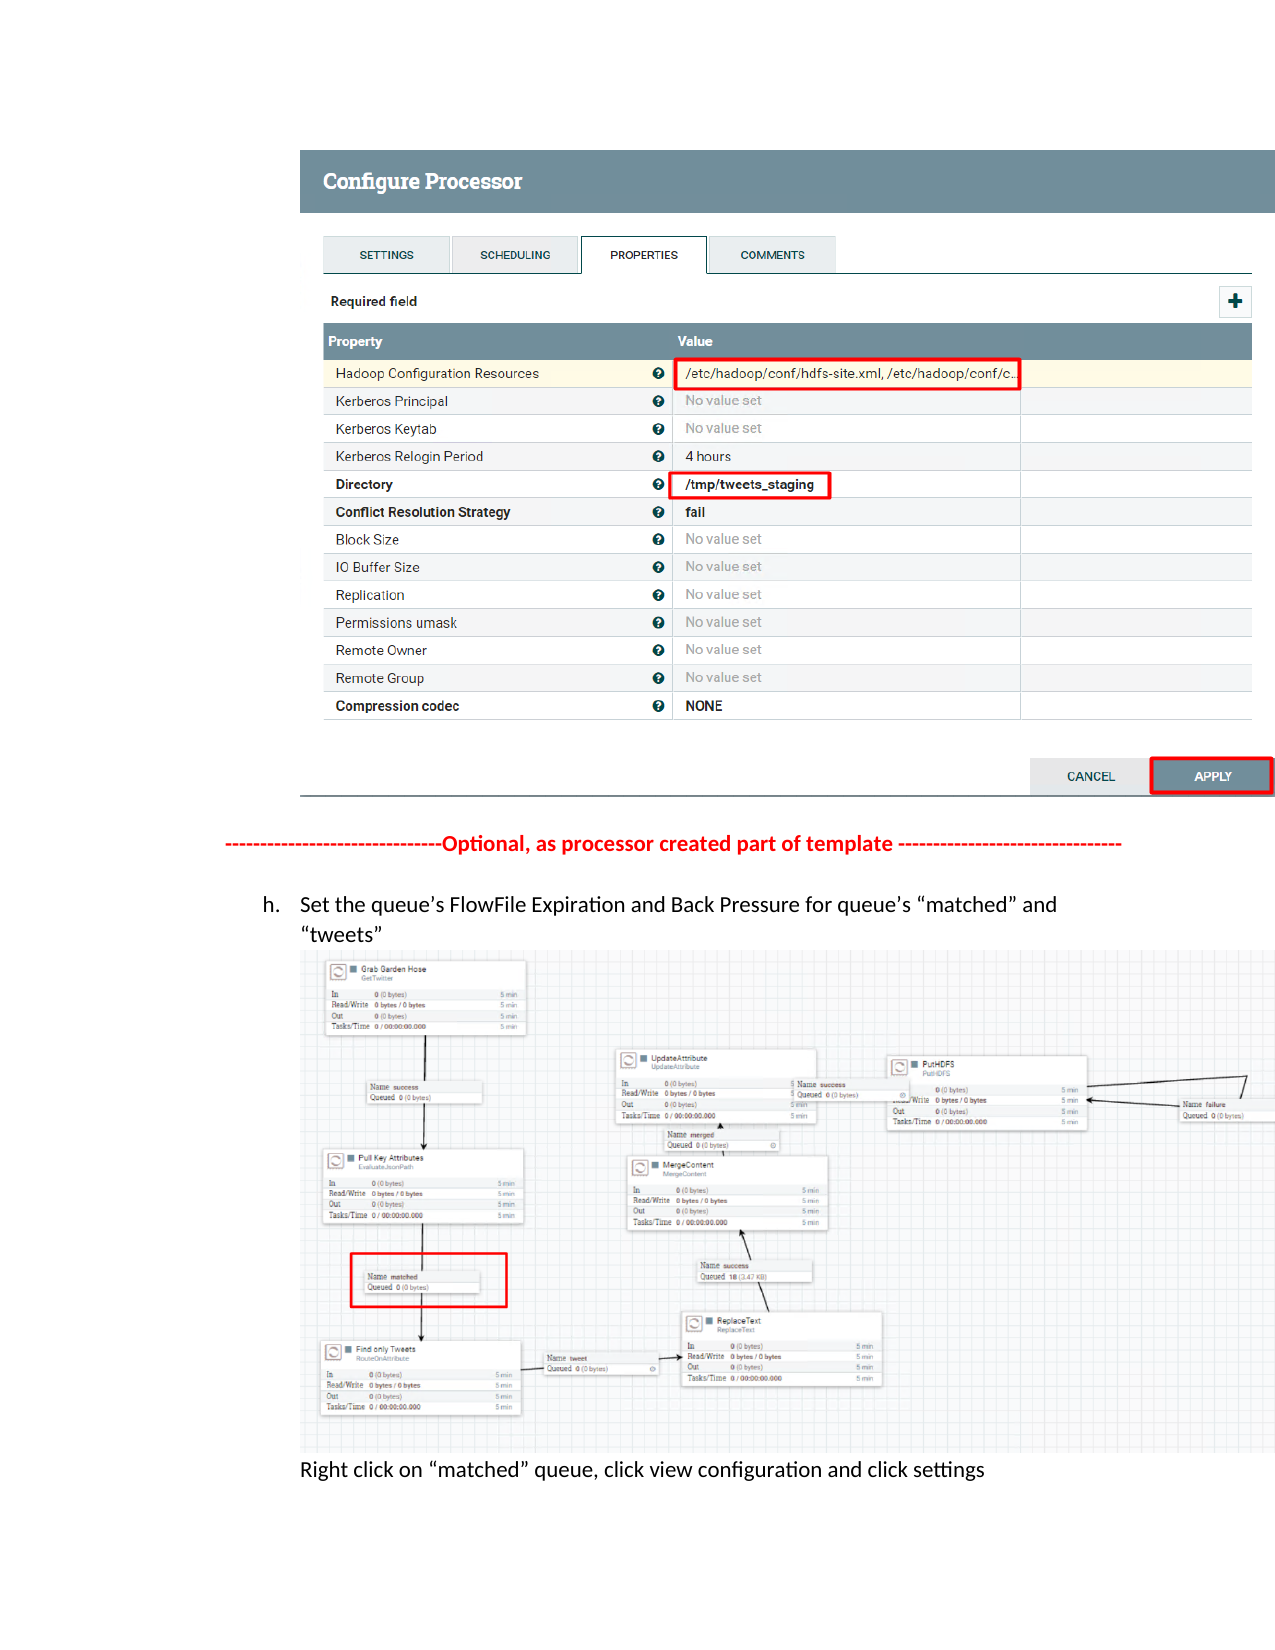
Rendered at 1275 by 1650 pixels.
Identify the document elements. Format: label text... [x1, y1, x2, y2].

picture [300, 950, 1275, 1453]
list -------------------------------Optional, as processor created part of template -------------------------------- [225, 829, 1125, 857]
picture [300, 150, 1275, 797]
list Set the queue’s FlowFile Expiration and Back Pressure for queue’s “matched” and “tweets” [262, 890, 1125, 948]
list Right click on “matched” queue, click view configuration and click settings [300, 1455, 1125, 1483]
